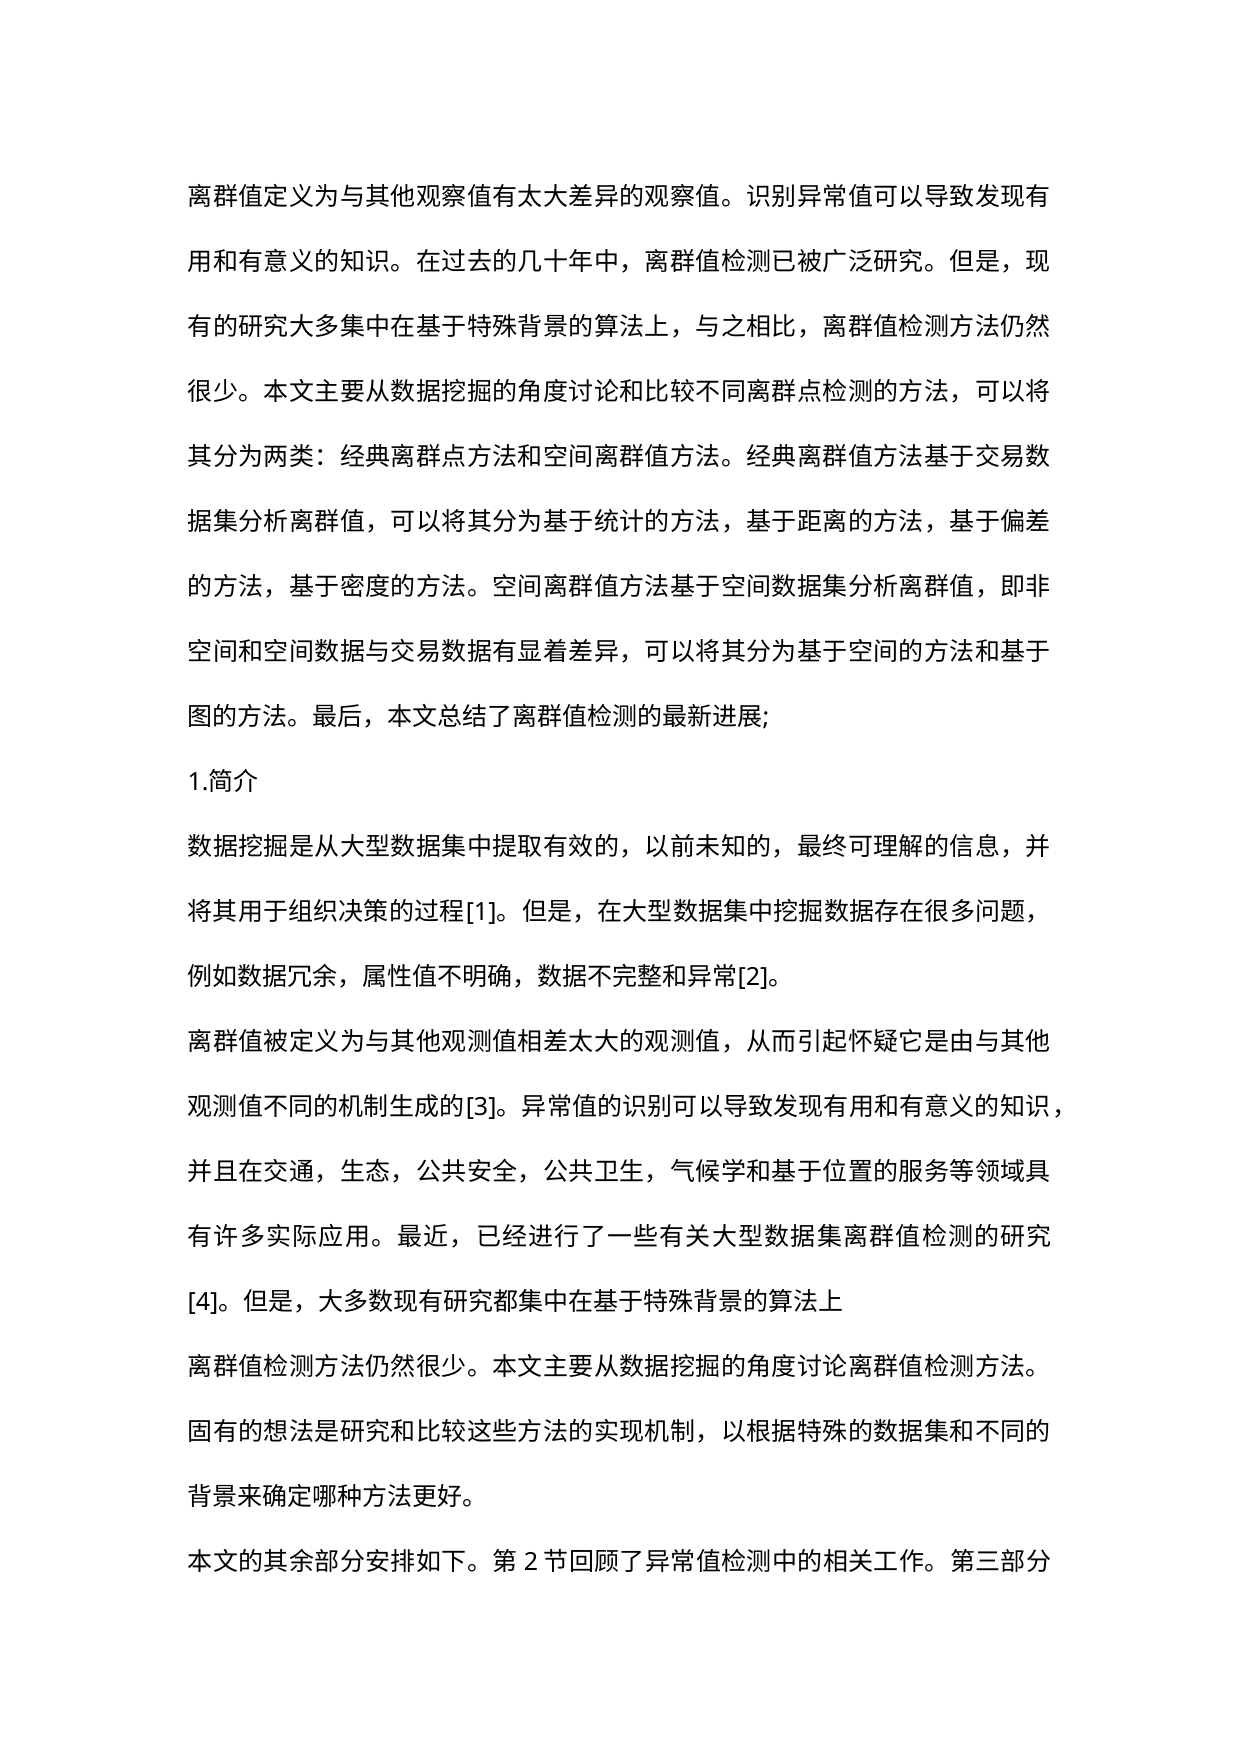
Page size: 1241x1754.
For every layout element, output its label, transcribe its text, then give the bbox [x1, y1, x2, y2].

text 离群值被定义为与其他观测值相差太大的观测值，从而引起怀疑它是由与其他观测值不同的机制生成的[3]。异常值的识别可以导致发现有用和有意义的知识，并且在交通，生态，公共安全，公共卫生，气候学和基于位置的服务等领域具有许多实际应用。最近，已经进行了一些有关大型数据集离群值检测的研究[4]。但是，大多数现有研究都集中在基于特殊背景的算法上 [187, 1007, 1053, 1332]
text 离群值检测方法仍然很少。本文主要从数据挖掘的角度讨论离群值检测方法。固有的想法是研究和比较这些方法的实现机制，以根据特殊的数据集和不同的背景来确定哪种方法更好。 [187, 1332, 1053, 1527]
text 数据挖掘是从大型数据集中提取有效的，以前未知的，最终可理解的信息，并将其用于组织决策的过程[1]。但是，在大型数据集中挖掘数据存在很多问题，例如数据冗余，属性值不明确，数据不完整和异常[2]。 [187, 812, 1053, 1007]
text 离群值定义为与其他观察值有太大差异的观察值。识别异常值可以导致发现有用和有意义的知识。在过去的几十年中，离群值检测已被广泛研究。但是，现有的研究大多集中在基于特殊背景的算法上，与之相比，离群值检测方法仍然很少。本文主要从数据挖掘的角度讨论和比较不同离群点检测的方法，可以将其分为两类：经典离群点方法和空间离群值方法。经典离群值方法基于交易数据集分析离群值，可以将其分为基于统计的方法，基于距离的方法，基于偏差的方法，基于密度的方法。空间离群值方法基于空间数据集分析离群值，即非空间和空间数据与交易数据有显着差异，可以将其分为基于空间的方法和基于图的方法。最后，本文总结了离群值检测的最新进展; [187, 162, 1053, 747]
text 1.简介 [187, 747, 1053, 812]
